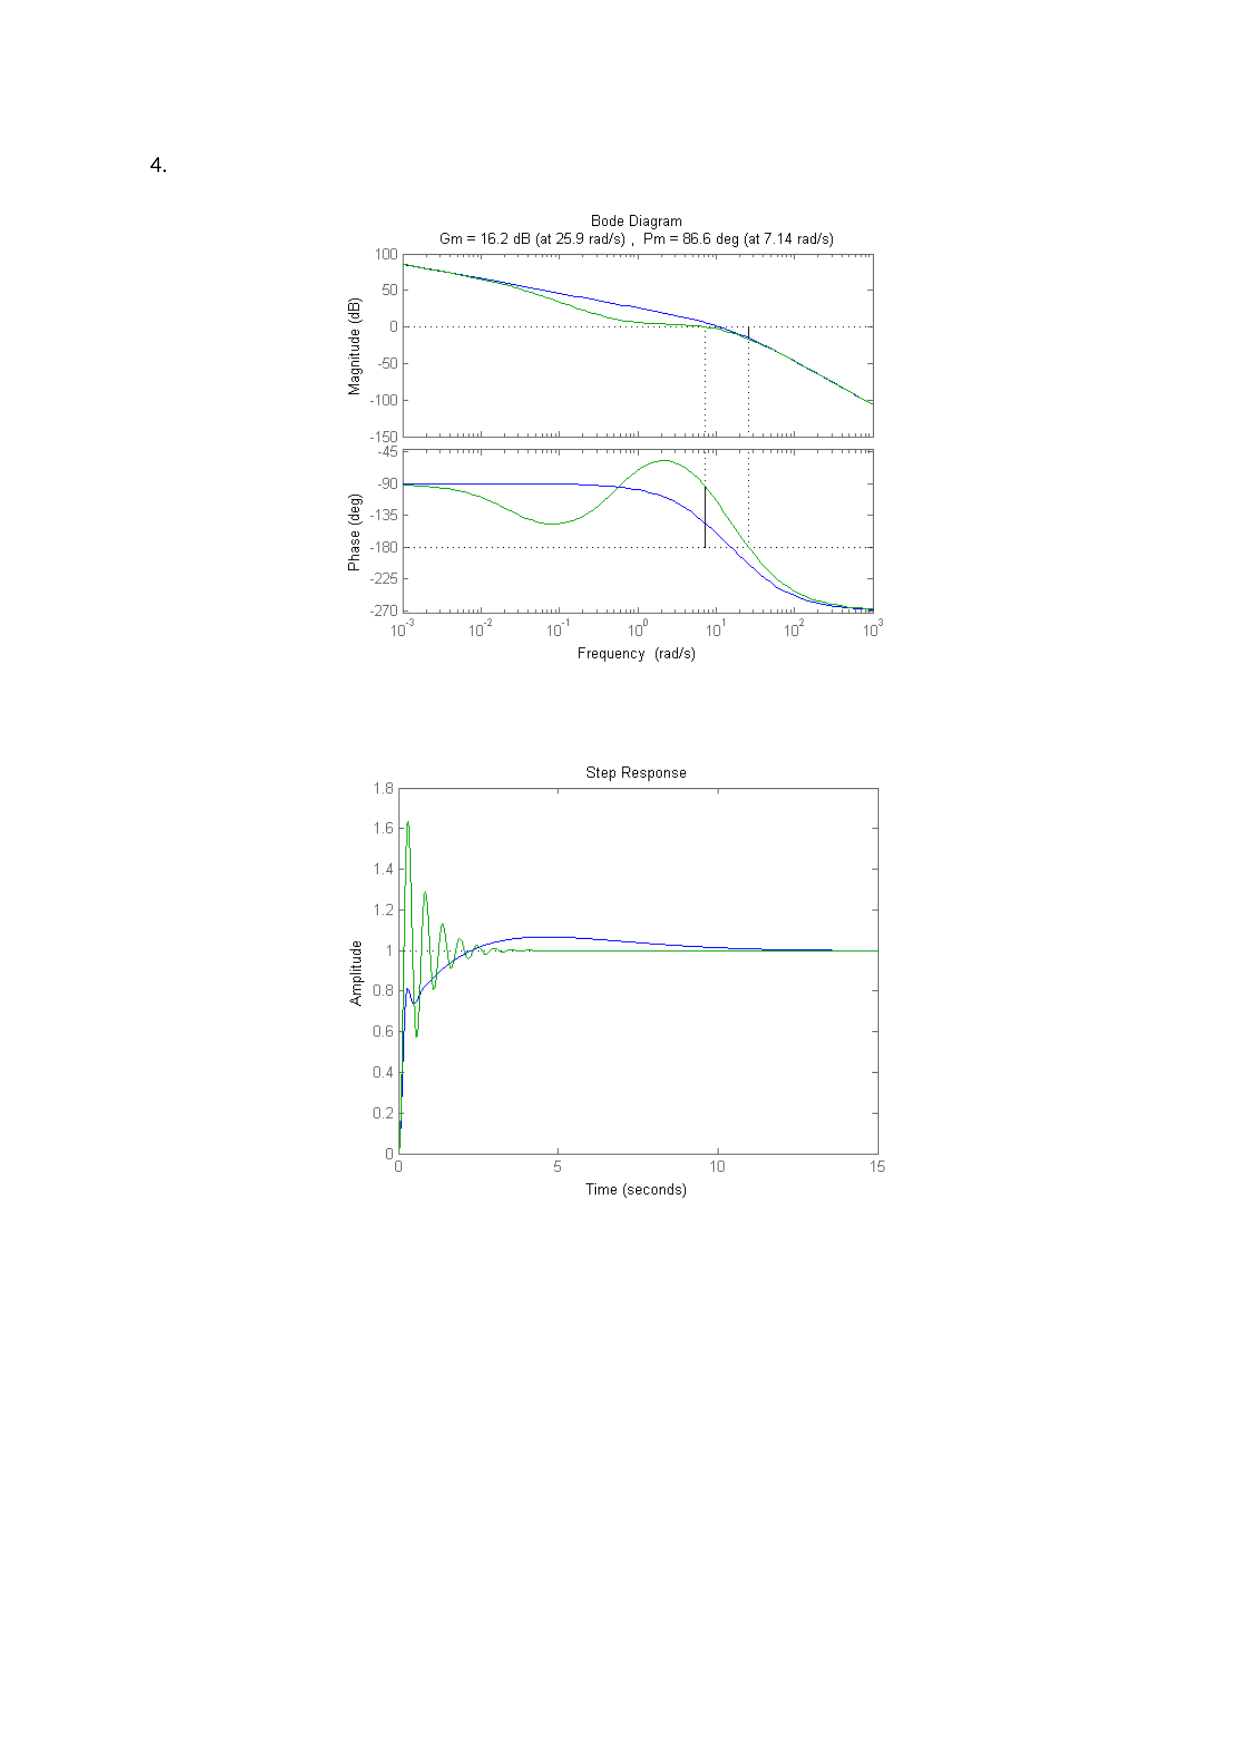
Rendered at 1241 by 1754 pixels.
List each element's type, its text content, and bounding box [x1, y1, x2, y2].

text 4. [150, 150, 1090, 178]
picture [308, 196, 932, 664]
picture [302, 729, 938, 1206]
